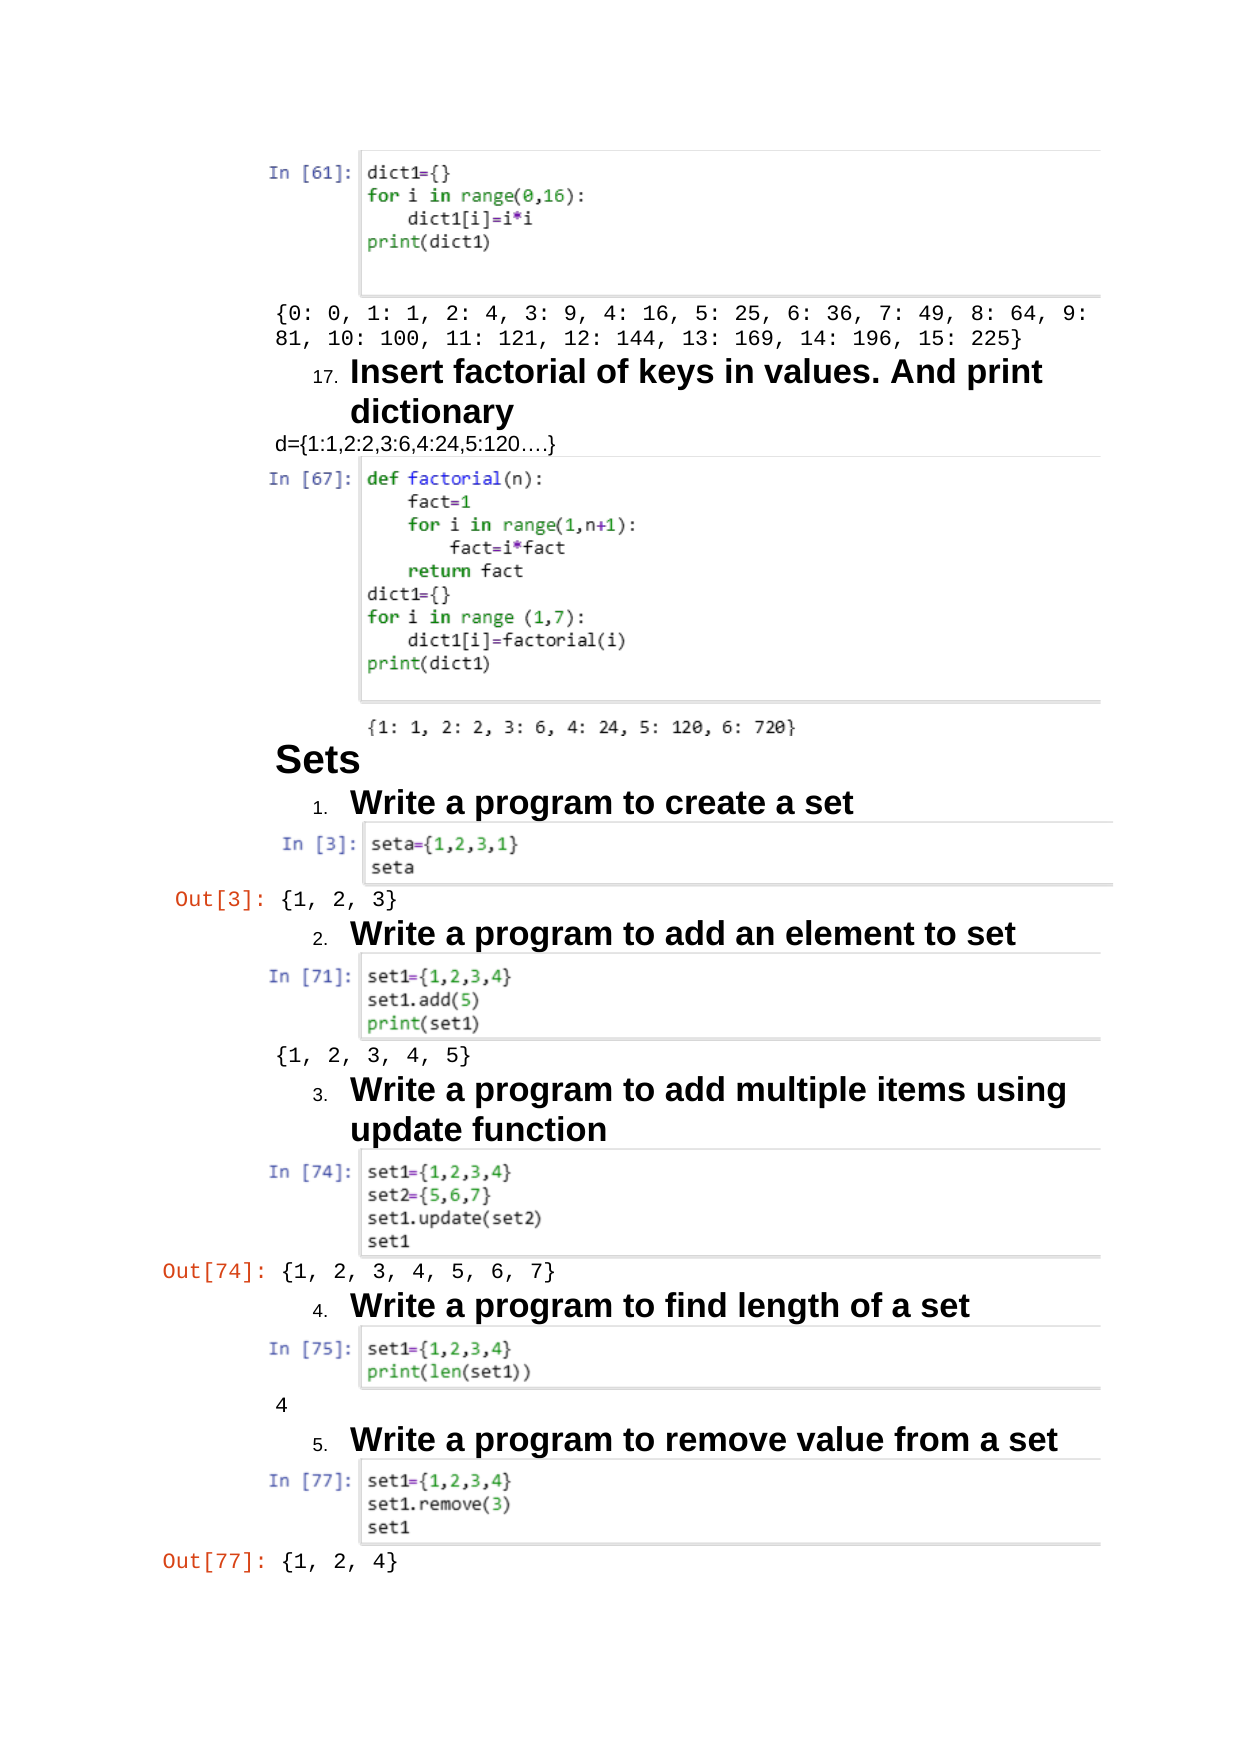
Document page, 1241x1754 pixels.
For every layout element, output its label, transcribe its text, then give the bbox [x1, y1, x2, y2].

list Write a program to add multiple items using update function [312, 1069, 1090, 1148]
text Out[3]: {1, 2, 3} [175, 889, 1090, 913]
list Write a program to add an element to set [312, 913, 1090, 952]
list Write a program to find length of a set [312, 1286, 1090, 1325]
list Write a program to create a set [312, 782, 1090, 821]
picture [160, 150, 1101, 302]
text d={1:1,2:2,3:6,4:24,5:120….} [275, 431, 1090, 456]
text Out[74]: {1, 2, 3, 4, 5, 6, 7} [162, 1261, 1090, 1286]
picture [160, 1148, 1101, 1261]
picture [160, 456, 1101, 736]
text {0: 0, 1: 1, 2: 4, 3: 9, 4: 16, 5: 25, 6: 36, 7: 49, 8: 64, 9: 81, 10: 100, 11: 121, 12: 144, 13: 169, 14: 196, 15: 225} [275, 302, 1090, 352]
picture [160, 1325, 1101, 1394]
text Sets [275, 736, 1090, 782]
list Insert factorial of keys in values. And print dictionary [312, 352, 1090, 431]
list Write a program to remove value from a set [312, 1419, 1090, 1458]
picture [172, 821, 1114, 889]
picture [160, 1458, 1101, 1550]
text 4 [275, 1394, 1090, 1419]
text {1, 2, 3, 4, 5} [275, 1045, 1090, 1069]
picture [160, 952, 1101, 1045]
text Out[77]: {1, 2, 4} [162, 1550, 1090, 1575]
